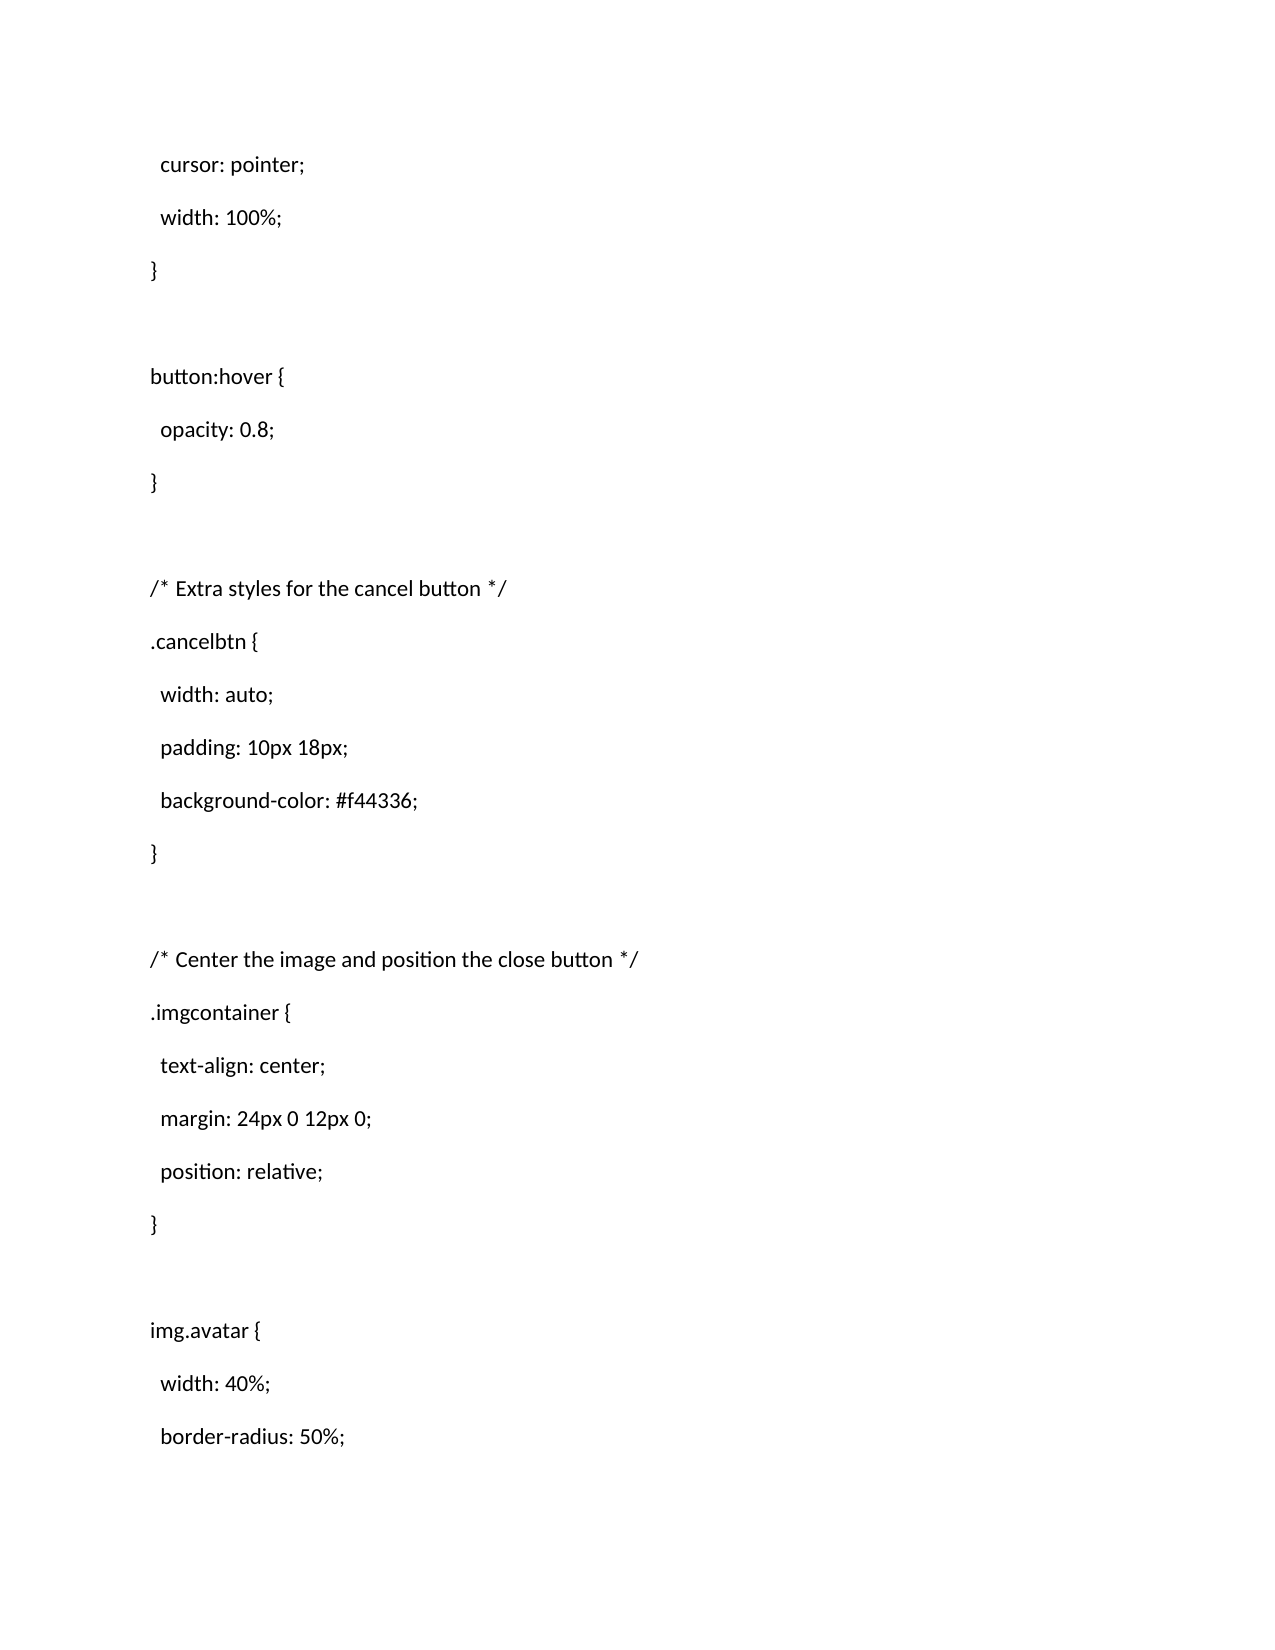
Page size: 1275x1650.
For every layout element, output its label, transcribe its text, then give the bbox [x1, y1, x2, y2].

text button:hover { [150, 362, 1125, 390]
text } [150, 1210, 1125, 1238]
text } [150, 256, 1125, 284]
text img.avatar { [150, 1316, 1125, 1344]
text position: relative; [150, 1157, 1125, 1185]
text border-radius: 50%; [150, 1422, 1125, 1451]
text margin: 24px 0 12px 0; [150, 1104, 1125, 1132]
text text-align: center; [150, 1051, 1125, 1079]
text /* Center the image and position the close button */ [150, 945, 1125, 973]
text width: 100%; [150, 203, 1125, 231]
text width: auto; [150, 680, 1125, 708]
text background-color: #f44336; [150, 786, 1125, 814]
text padding: 10px 18px; [150, 733, 1125, 761]
text width: 40%; [150, 1369, 1125, 1397]
text } [150, 468, 1125, 496]
text } [150, 839, 1125, 867]
text cursor: pointer; [150, 150, 1125, 178]
text .imgcontainer { [150, 998, 1125, 1026]
text .cancelbtn { [150, 627, 1125, 655]
text /* Extra styles for the cancel button */ [150, 574, 1125, 602]
text opacity: 0.8; [150, 415, 1125, 443]
